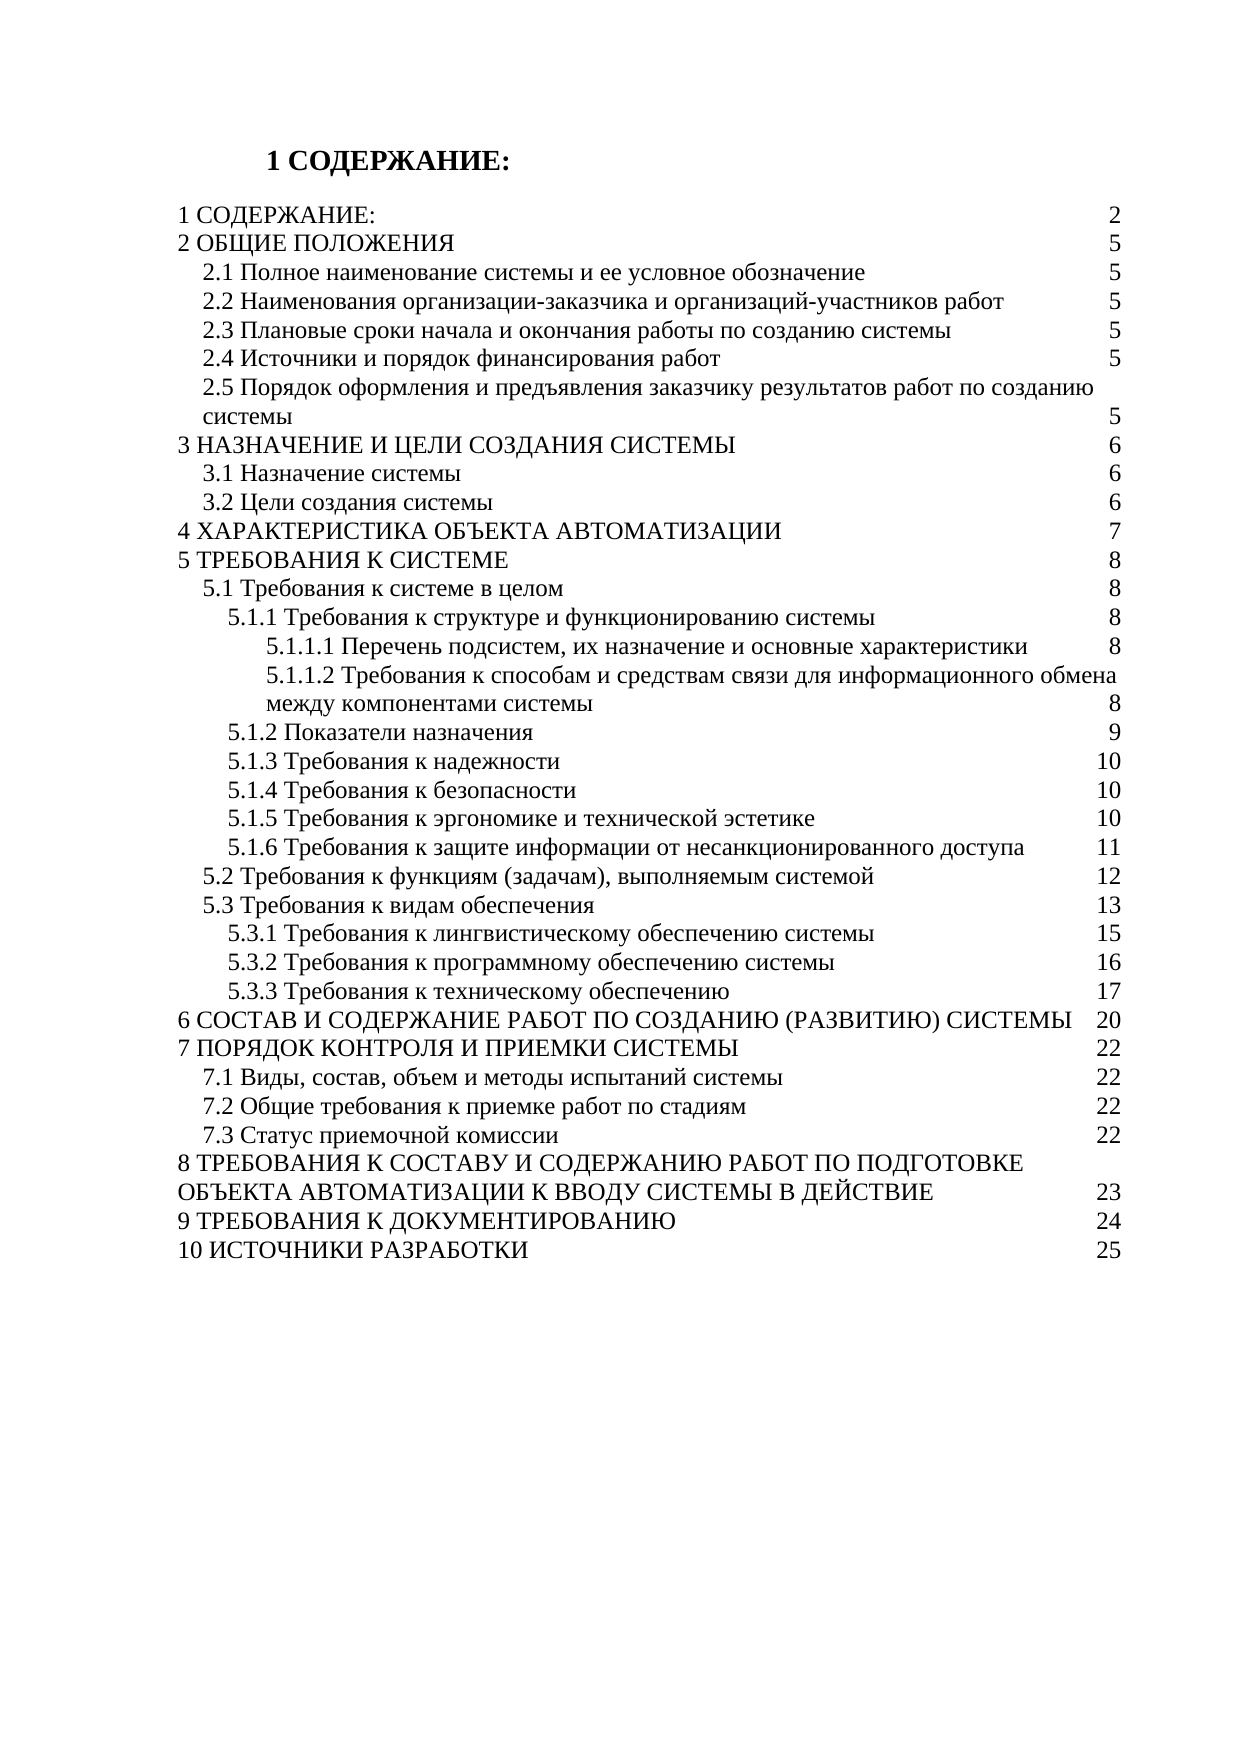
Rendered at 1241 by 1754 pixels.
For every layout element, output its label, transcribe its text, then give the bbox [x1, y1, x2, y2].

text 5.1.6 Требования к защите информации от несанкционированного доступа 11 [227, 832, 1122, 861]
text 5.3.3 Требования к техническому обеспечению 17 [227, 976, 1122, 1005]
text 5.1.1.2 Требования к способам и средствам связи для информационного обмена между компонентами системы 8 [266, 660, 1122, 717]
text 2 ОБЩИЕ ПОЛОЖЕНИЯ 5 [177, 228, 1122, 257]
text 3.2 Цели создания системы 6 [202, 487, 1122, 516]
text 5.1.5 Требования к эргономике и технической эстетике 10 [227, 803, 1122, 832]
subtitle СОДЕРЖАНИЕ: [266, 143, 1122, 177]
text 8 ТРЕБОВАНИЯ К СОСТАВУ И СОДЕРЖАНИЮ РАБОТ ПО ПОДГОТОВКЕ ОБЪЕКТА АВТОМАТИЗАЦИИ К ВВОДУ СИСТЕМЫ В ДЕЙСТВИЕ 23 [177, 1148, 1122, 1206]
text 5.1 Требования к системе в целом 8 [202, 573, 1122, 602]
text 2.4 Источники и порядок финансирования работ 5 [202, 343, 1122, 372]
text 5.2 Требования к функциям (задачам), выполняемым системой 12 [202, 861, 1122, 890]
text 5.3 Требования к видам обеспечения 13 [202, 890, 1122, 918]
text 5.1.1 Требования к структуре и функционированию системы 8 [227, 602, 1122, 631]
text 2.2 Наименования организации-заказчика и организаций-участников работ 5 [202, 286, 1122, 315]
text 7 ПОРЯДОК КОНТРОЛЯ И ПРИЕМКИ СИСТЕМЫ 22 [177, 1033, 1122, 1062]
text 5 ТРЕБОВАНИЯ К СИСТЕМЕ 8 [177, 545, 1122, 573]
text 4 ХАРАКТЕРИСТИКА ОБЪЕКТА АВТОМАТИЗАЦИИ 7 [177, 516, 1122, 545]
text 5.1.1.1 Перечень подсистем, их назначение и основные характеристики 8 [266, 631, 1122, 660]
text 2.1 Полное наименование системы и ее условное обозначение 5 [202, 257, 1122, 286]
text 3 НАЗНАЧЕНИЕ И ЦЕЛИ СОЗДАНИЯ СИСТЕМЫ 6 [177, 430, 1122, 458]
text 7.2 Общие требования к приемке работ по стадиям 22 [202, 1091, 1122, 1120]
text 5.1.4 Требования к безопасности 10 [227, 775, 1122, 803]
text 5.3.1 Требования к лингвистическому обеспечению системы 15 [227, 918, 1122, 947]
text 5.1.2 Показатели назначения 9 [227, 717, 1122, 746]
text 5.1.3 Требования к надежности 10 [227, 746, 1122, 775]
text 10 ИСТОЧНИКИ РАЗРАБОТКИ 25 [177, 1235, 1122, 1263]
text 2.5 Порядок оформления и предъявления заказчику результатов работ по созданию системы 5 [202, 372, 1122, 430]
text 7.1 Виды, состав, объем и методы испытаний системы 22 [202, 1062, 1122, 1091]
text 2.3 Плановые сроки начала и окончания работы по созданию системы 5 [202, 315, 1122, 343]
text 9 ТРЕБОВАНИЯ К ДОКУМЕНТИРОВАНИЮ 24 [177, 1206, 1122, 1235]
text 5.3.2 Требования к программному обеспечению системы 16 [227, 947, 1122, 976]
text 1 СОДЕРЖАНИЕ: 2 [177, 200, 1122, 228]
text 3.1 Назначение системы 6 [202, 458, 1122, 487]
text 6 СОСТАВ И СОДЕРЖАНИЕ РАБОТ ПО СОЗДАНИЮ (РАЗВИТИЮ) СИСТЕМЫ 20 [177, 1005, 1122, 1033]
text 7.3 Статус приемочной комиссии 22 [202, 1120, 1122, 1148]
